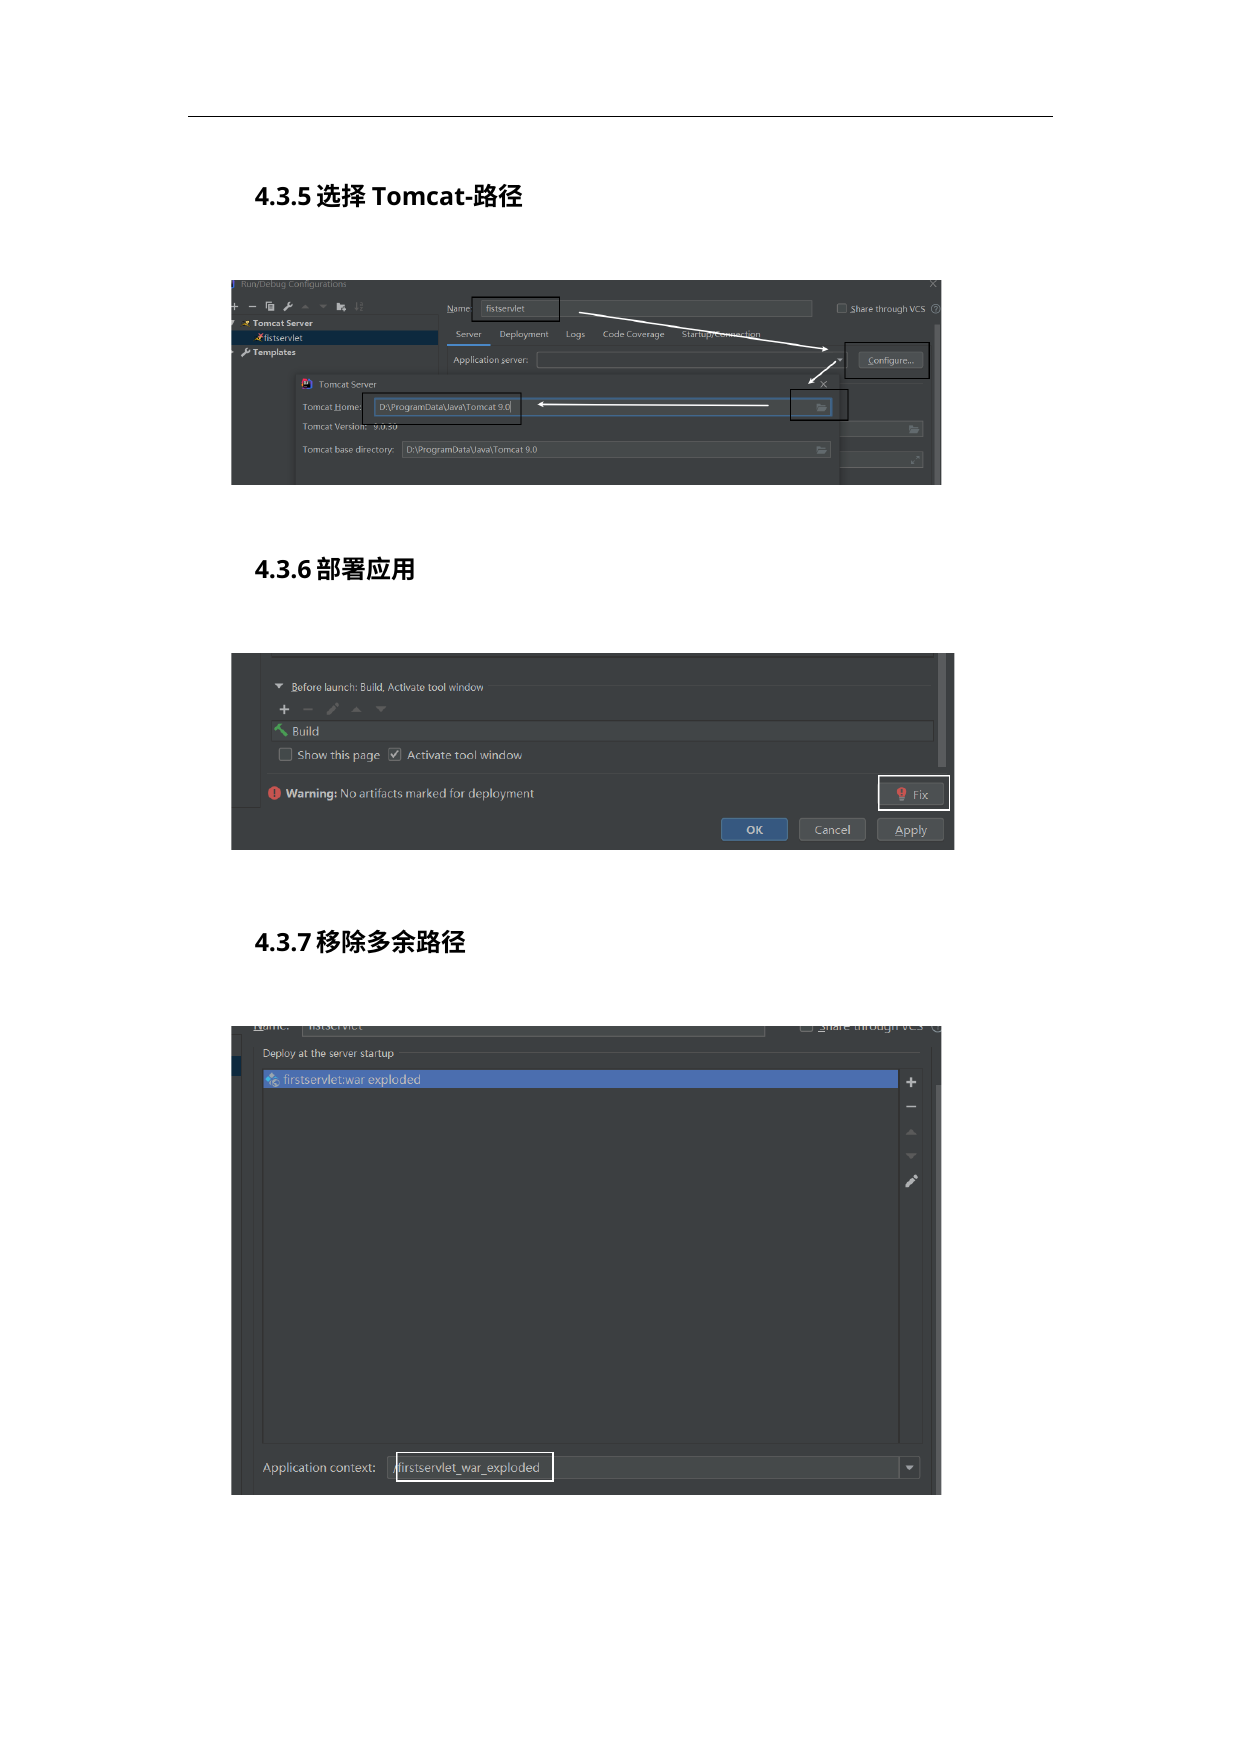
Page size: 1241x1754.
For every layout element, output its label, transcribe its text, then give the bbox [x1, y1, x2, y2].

picture [231, 1026, 942, 1495]
subtitle 4.3.5选择Tomcat-路径 [187, 162, 1053, 227]
picture [231, 653, 955, 850]
subtitle 4.3.7移除多余路径 [187, 908, 1053, 973]
picture [231, 280, 942, 485]
subtitle 4.3.6部署应用 [187, 535, 1053, 600]
